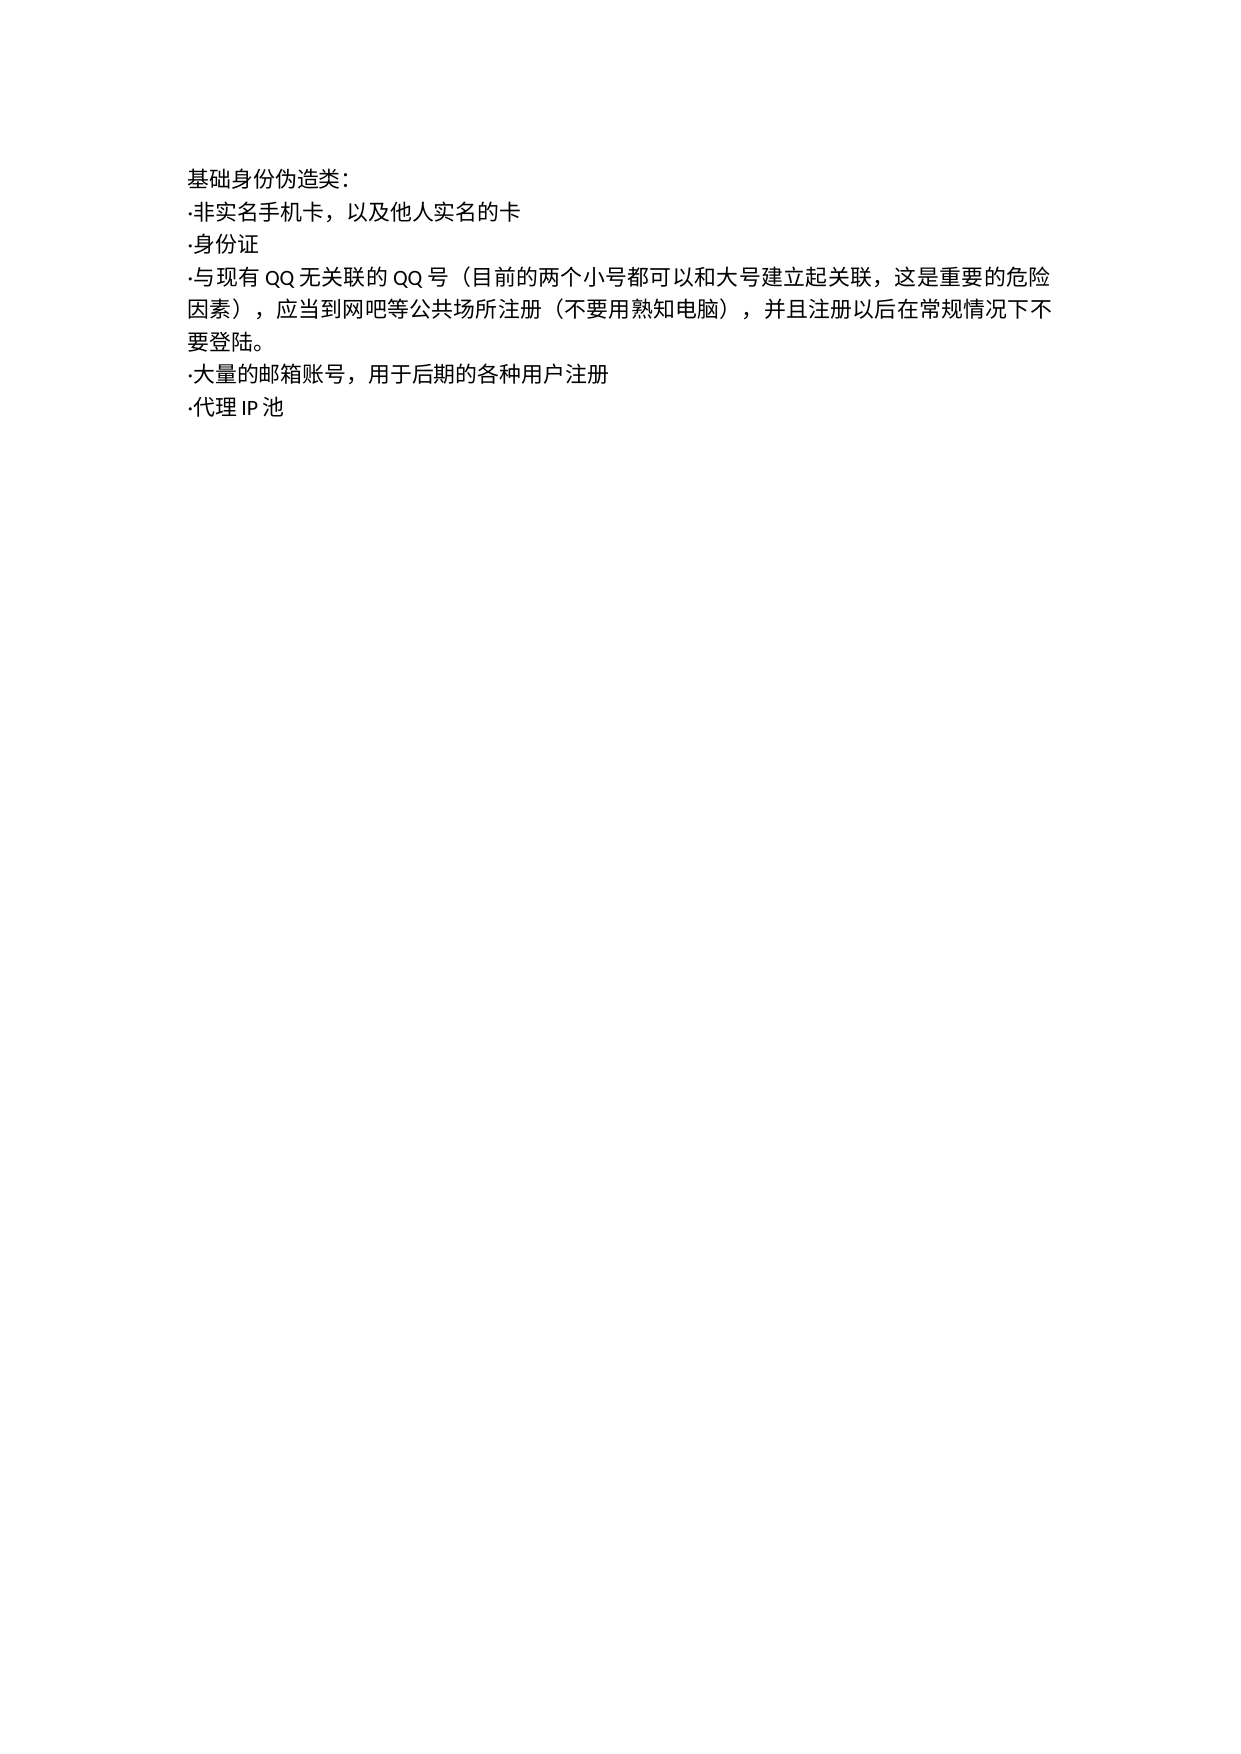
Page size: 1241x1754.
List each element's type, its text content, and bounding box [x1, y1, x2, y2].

text ·大量的邮箱账号，用于后期的各种用户注册 [187, 357, 1053, 389]
text ·代理IP池 [187, 389, 1053, 422]
text ·与现有QQ无关联的QQ号（目前的两个小号都可以和大号建立起关联，这是重要的危险因素），应当到网吧等公共场所注册（不要用熟知电脑），并且注册以后在常规情况下不要登陆。 [187, 259, 1053, 357]
text 基础身份伪造类： [187, 162, 1053, 194]
text ·非实名手机卡，以及他人实名的卡 [187, 194, 1053, 227]
text ·身份证 [187, 227, 1053, 259]
